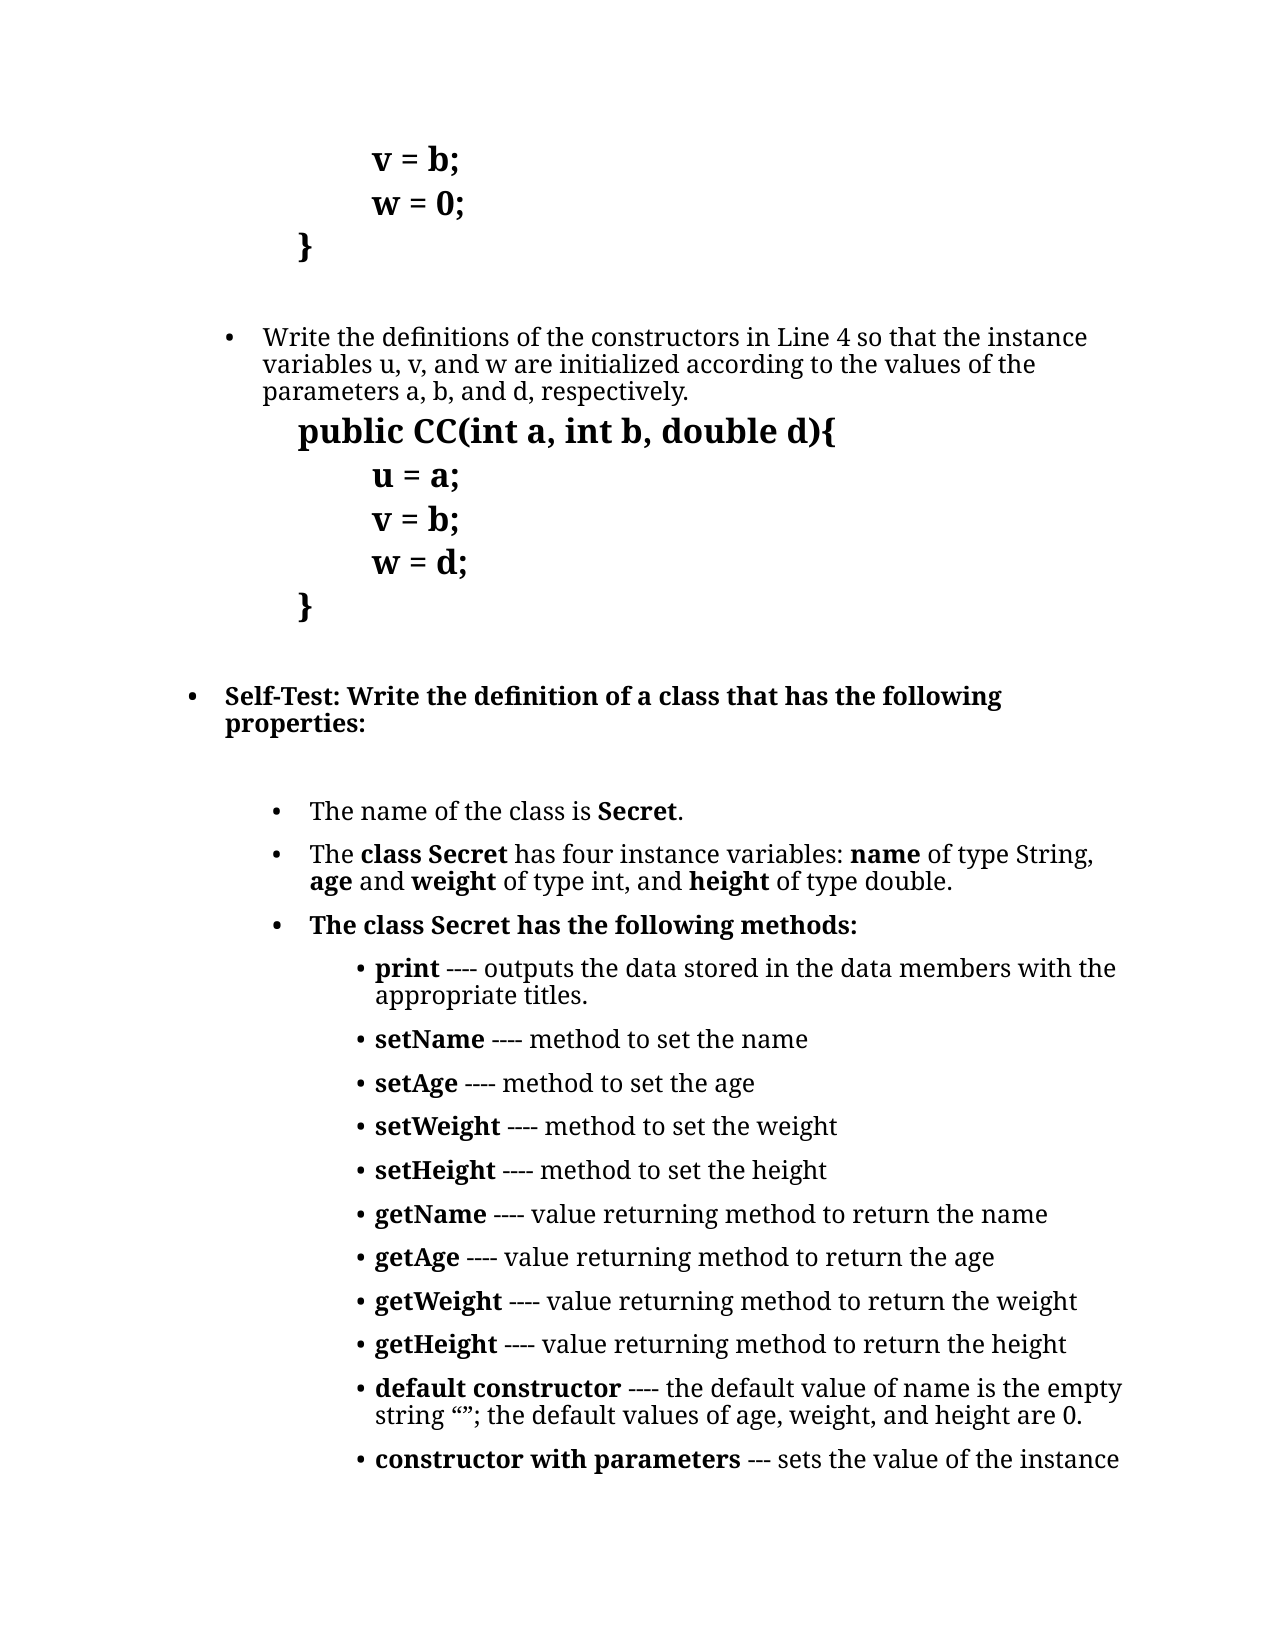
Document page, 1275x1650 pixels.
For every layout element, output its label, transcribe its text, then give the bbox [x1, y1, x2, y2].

list Write the definitions of the constructors in Line 4 so that the instance variables u, v, and w are initialized according to the values of the parameters a, b, and d, respectively. [225, 324, 1125, 406]
list setWeight ---- method to set the weight [356, 1114, 1125, 1141]
text } [150, 237, 1125, 264]
list setAge ---- method to set the age [356, 1071, 1125, 1097]
text v = b; [150, 509, 1125, 536]
list getHeight ---- value returning method to return the height [356, 1332, 1125, 1359]
list getAge ---- value returning method to return the age [356, 1245, 1125, 1272]
list getWeight ---- value returning method to return the weight [356, 1289, 1125, 1316]
text u = a; [150, 466, 1125, 493]
list setHeight ---- method to set the height [356, 1158, 1125, 1185]
text public CC(int a, int b, double d){ [150, 422, 1125, 449]
list The name of the class is Secret. [272, 798, 1125, 825]
list getName ---- value returning method to return the name [356, 1201, 1125, 1228]
list The class Secret has four instance variables: name of type String, age and weight of type int, and height of type double. [272, 842, 1125, 896]
text w = 0; [150, 194, 1125, 221]
list print ---- outputs the data stored in the data members with the appropriate titles. [356, 956, 1125, 1010]
list The class Secret has the following methods: [272, 913, 1125, 939]
text v = b; [150, 150, 1125, 177]
list default constructor ---- the default value of name is the empty string “”; the default values of age, weight, and height are 0. [356, 1376, 1125, 1430]
text } [150, 597, 1125, 624]
list Self-Test: Write the definition of a class that has the following properties: [187, 684, 1125, 738]
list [356, 1447, 1125, 1474]
list setName ---- method to set the name [356, 1027, 1125, 1054]
text w = d; [150, 553, 1125, 580]
